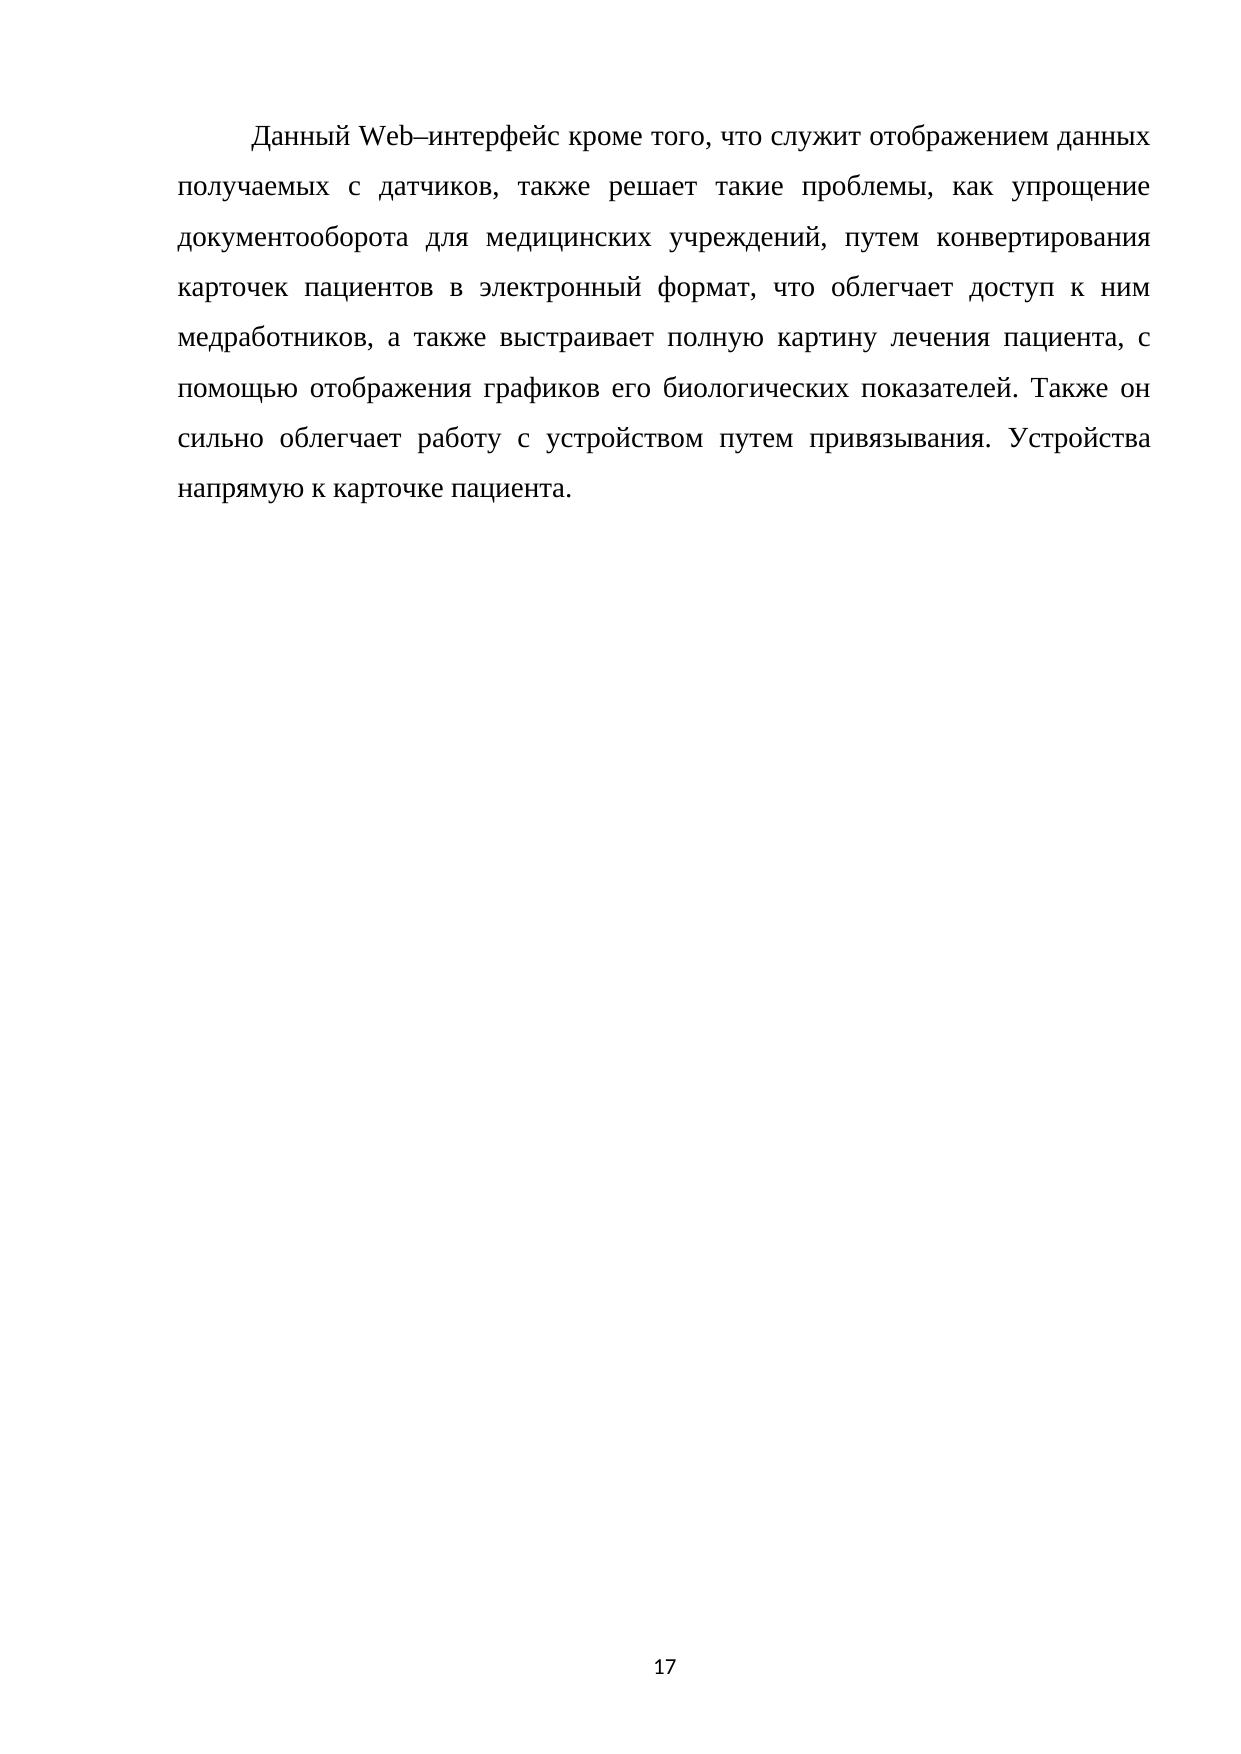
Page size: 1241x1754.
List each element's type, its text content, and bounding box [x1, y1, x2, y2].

text Данный Web–интерфейс кроме того, что служит отображением данных получаемых с датчиков, также решает такие проблемы, как упрощение документооборота для медицинских учреждений, путем конвертирования карточек пациентов в электронный формат, что облегчает доступ к ним медработников, а также выстраивает полную картину лечения пациента, с помощью отображения графиков его биологических показателей. Также он сильно облегчает работу с устройством путем привязывания. Устройства напрямую к карточке пациента. [177, 118, 1152, 504]
